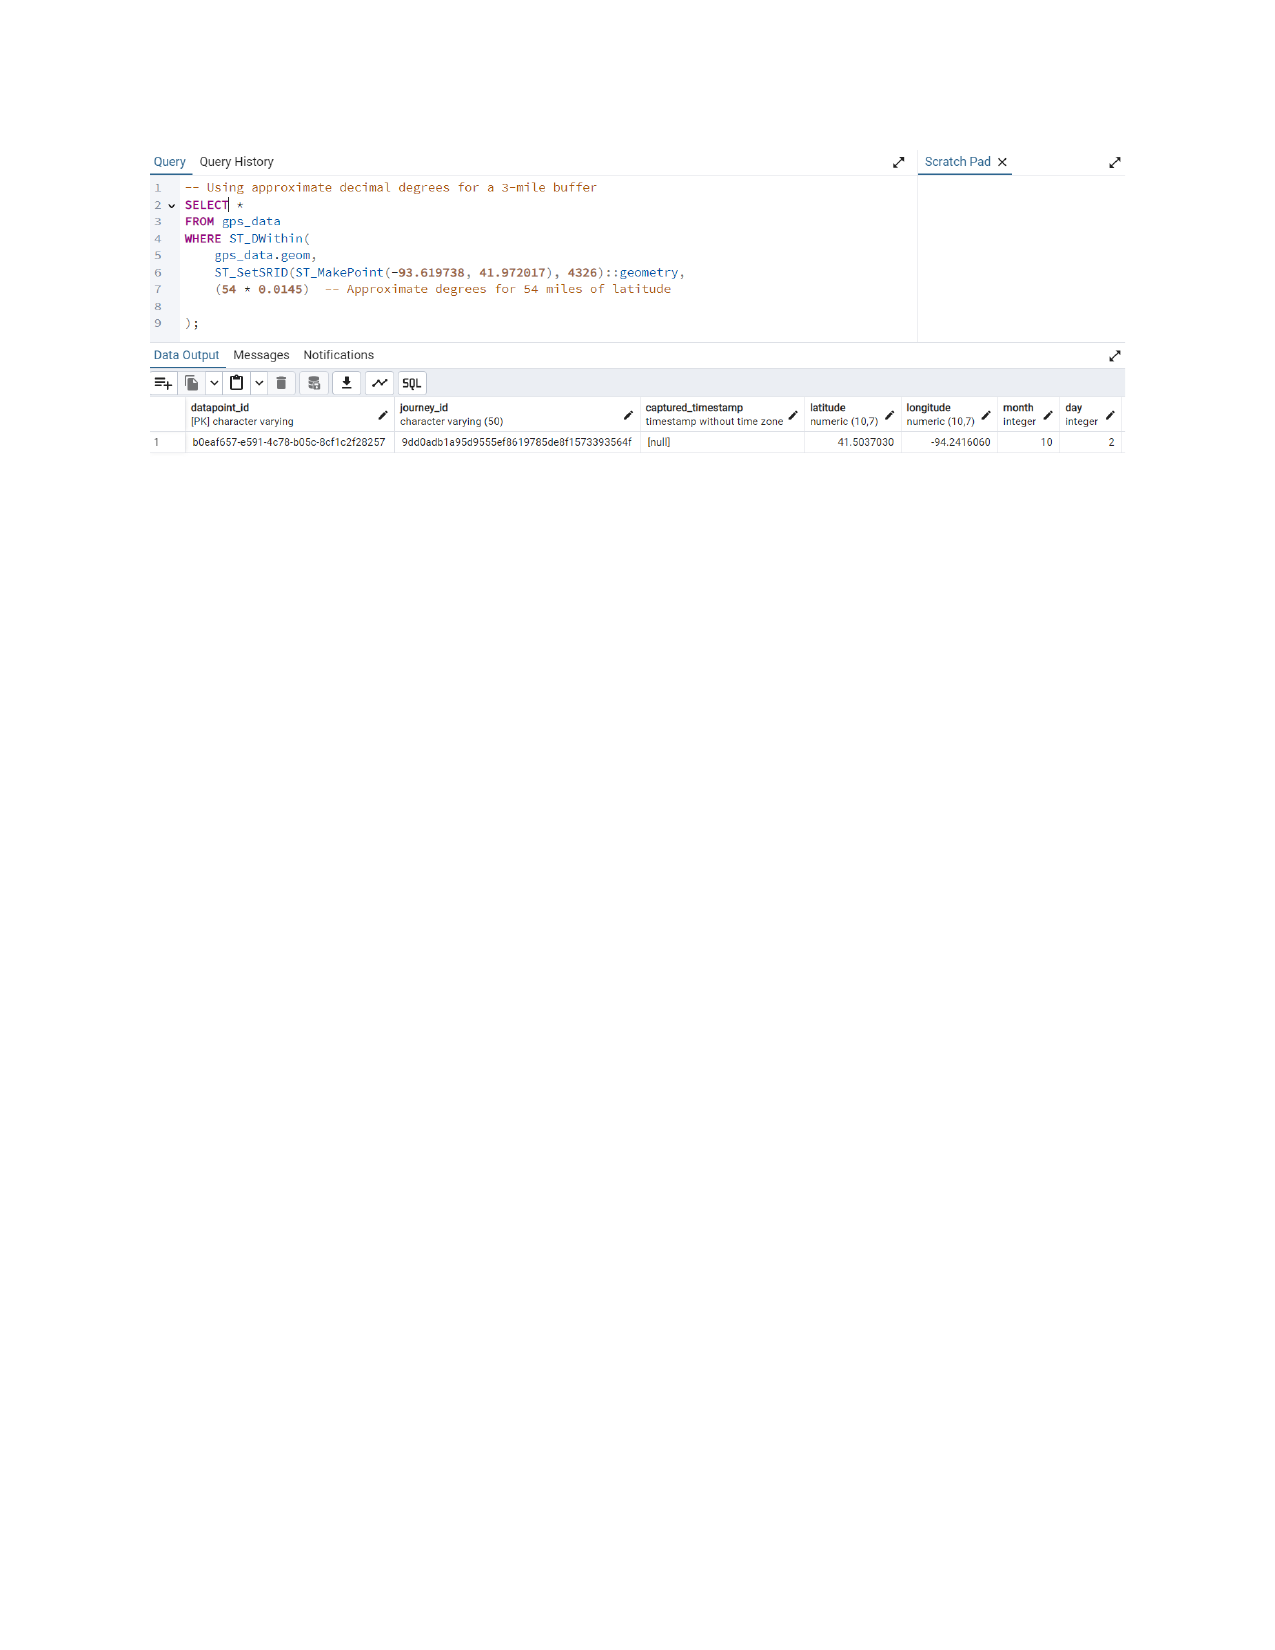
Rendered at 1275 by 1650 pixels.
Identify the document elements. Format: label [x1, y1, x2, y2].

picture [150, 150, 1125, 464]
